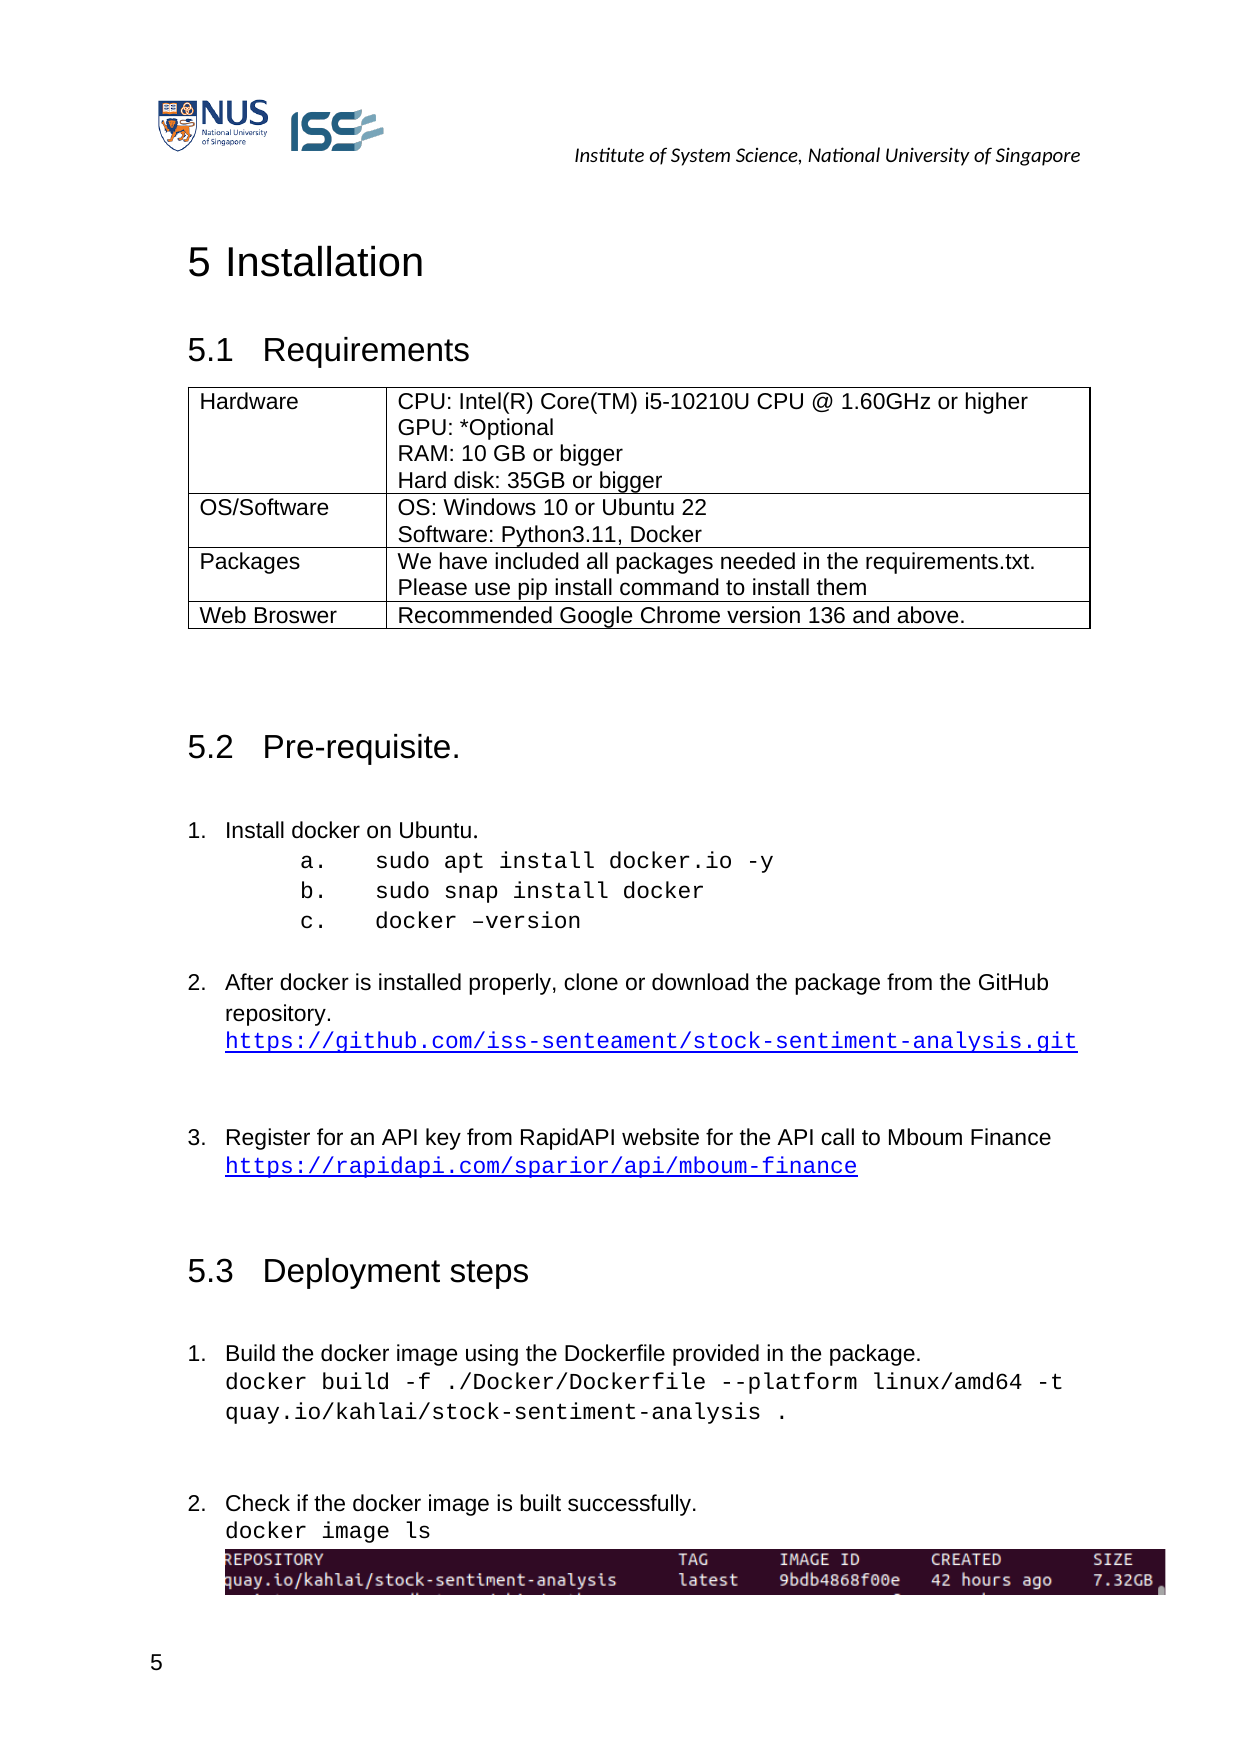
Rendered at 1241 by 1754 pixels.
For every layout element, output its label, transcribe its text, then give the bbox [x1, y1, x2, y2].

list Check if the docker image is built successfully. [187, 1489, 1090, 1516]
subtitle 5 Installation [187, 237, 1090, 285]
table_header CPU: Intel(R) Core(TM) i5-10210U CPU @ 1.60GHz or higher GPU: *Optional RAM: 10 GB or bigger Hard disk: 35GB or bigger [387, 388, 1089, 493]
subtitle Deployment steps [187, 1251, 1090, 1290]
text https://github.com/iss-senteament/stock-sentiment-analysis.git [150, 1030, 1090, 1056]
table_cell We have included all packages needed in the requirements.txt. Please use pip install command to install them [387, 548, 1089, 601]
list https://rapidapi.com/sparior/api/mboum-finance [225, 1154, 1090, 1180]
picture [225, 1549, 1166, 1595]
list b. sudo snap install docker [300, 879, 1090, 906]
list Register for an API key from RapidAPI website for the API call to Mboum Finance [187, 1124, 1090, 1150]
table_cell Web Broswer [189, 602, 386, 628]
list After docker is installed properly, clone or download the package from the GitHub repository. [187, 969, 1090, 1026]
list Build the docker image using the Dockerfile provided in the package. [187, 1340, 1090, 1366]
picture [150, 76, 390, 163]
table_cell Packages [189, 548, 386, 601]
list a. sudo apt install docker.io -y [300, 850, 1090, 876]
list Install docker on Ubuntu. [187, 814, 1090, 845]
subtitle Pre-requisite. [187, 727, 1090, 765]
subtitle Requirements [187, 330, 1090, 368]
table_cell OS: Windows 10 or Ubuntu 22 Software: Python3.11, Docker [387, 494, 1089, 547]
text docker image ls [225, 1520, 1090, 1546]
table_cell Recommended Google Chrome version 136 and above. [387, 602, 1089, 628]
table_header Hardware [189, 388, 386, 493]
list c. docker –version [300, 909, 1090, 935]
table_cell OS/Software [189, 494, 386, 547]
list docker build -f ./Docker/Dockerfile --platform linux/amd64 -t quay.io/kahlai/stock-sentiment-analysis . [225, 1370, 1090, 1426]
